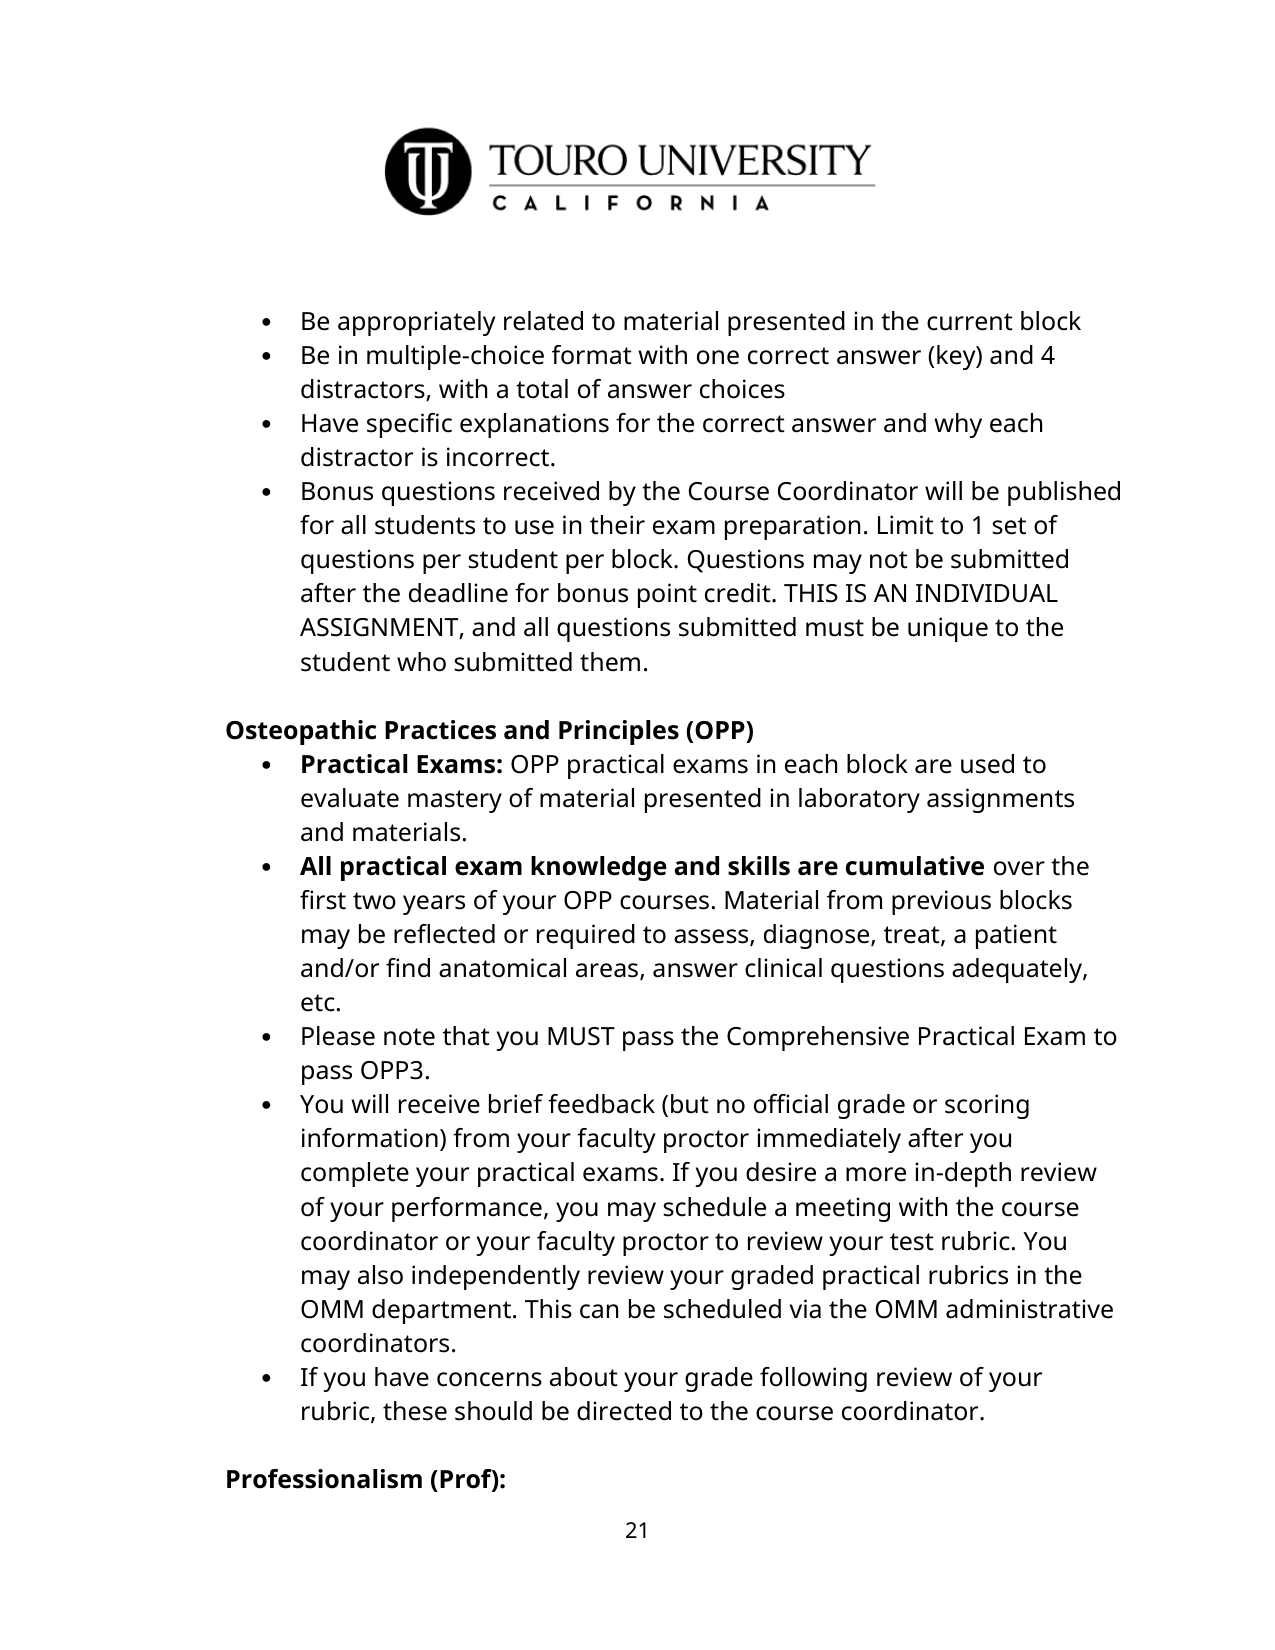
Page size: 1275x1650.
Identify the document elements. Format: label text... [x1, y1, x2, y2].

list Bonus questions received by the Course Coordinator will be published for all students to use in their exam preparation. Limit to 1 set of questions per student per block. Questions may not be submitted after the deadline for bonus point credit. THIS IS AN INDIVIDUAL ASSIGNMENT, and all questions submitted must be unique to the student who submitted them. [262, 474, 1125, 678]
list Have specific explanations for the correct answer and why each distractor is incorrect. [262, 406, 1125, 474]
list All practical exam knowledge and skills are cumulative over the first two years of your OPP courses. Material from previous blocks may be reflected or required to assess, diagnose, treat, a patient and/or find anatomical areas, answer clinical questions adequately, etc. [262, 848, 1125, 1019]
list Please note that you MUST pass the Comprehensive Practical Exam to pass OPP3. [262, 1019, 1125, 1087]
picture [338, 75, 937, 257]
list Professionalism (Prof): [225, 1462, 1125, 1496]
list Be in multiple-choice format with one correct answer (key) and 4 distractors, with a total of answer choices [262, 338, 1125, 406]
list Practical Exams: OPP practical exams in each block are used to evaluate mastery of material presented in laboratory assignments and materials. [262, 746, 1125, 848]
list Be appropriately related to material presented in the current block [262, 303, 1125, 338]
text Osteopathic Practices and Principles (OPP) [225, 712, 1125, 746]
list You will receive brief feedback (but no official grade or scoring information) from your faculty proctor immediately after you complete your practical exams. If you desire a more in-depth review of your performance, you may schedule a meeting with the course coordinator or your faculty proctor to review your test rubric. You may also independently review your graded practical rubrics in the OMM department. This can be scheduled via the OMM administrative coordinators. [262, 1087, 1125, 1359]
list If you have concerns about your grade following review of your rubric, these should be directed to the course coordinator. [262, 1359, 1125, 1428]
